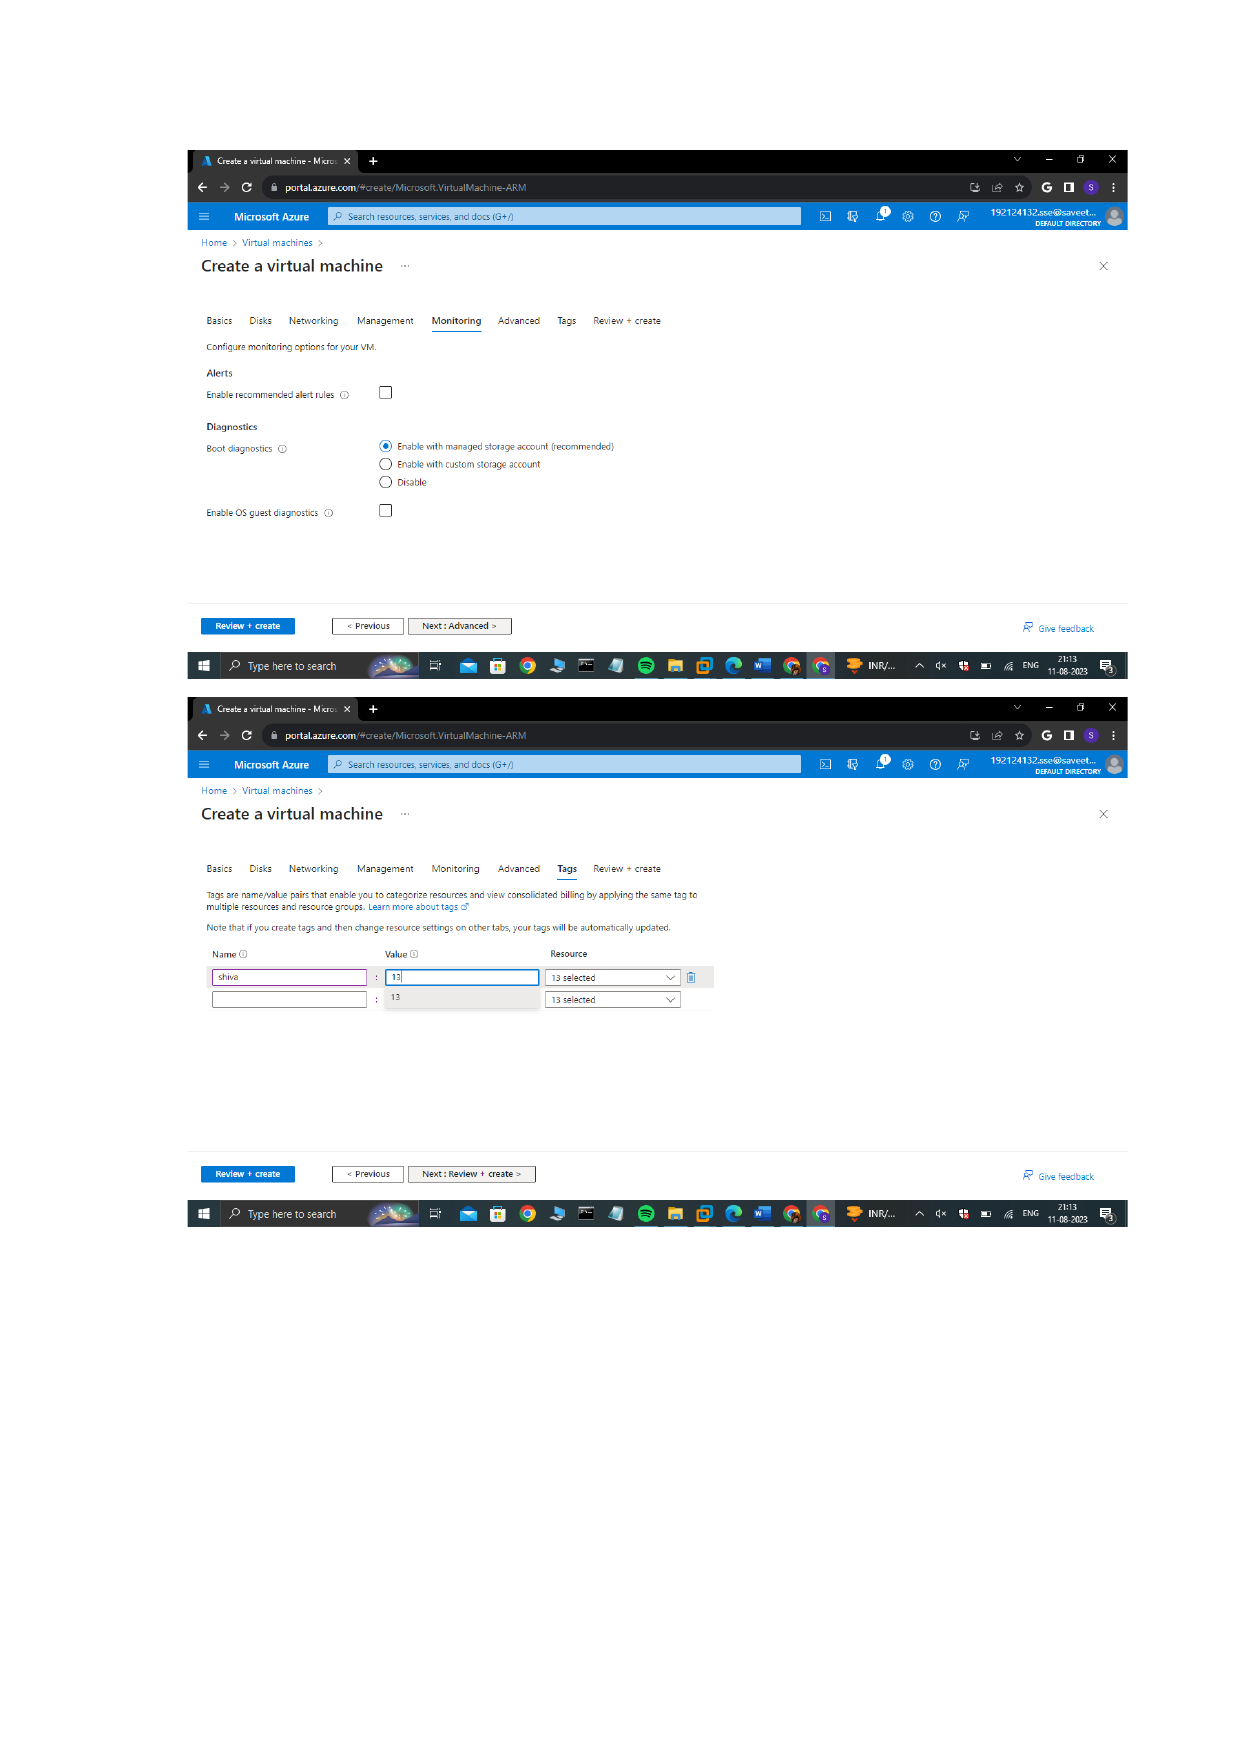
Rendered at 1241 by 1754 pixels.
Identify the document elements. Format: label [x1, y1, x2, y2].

picture [187, 697, 1128, 1227]
picture [187, 150, 1128, 679]
